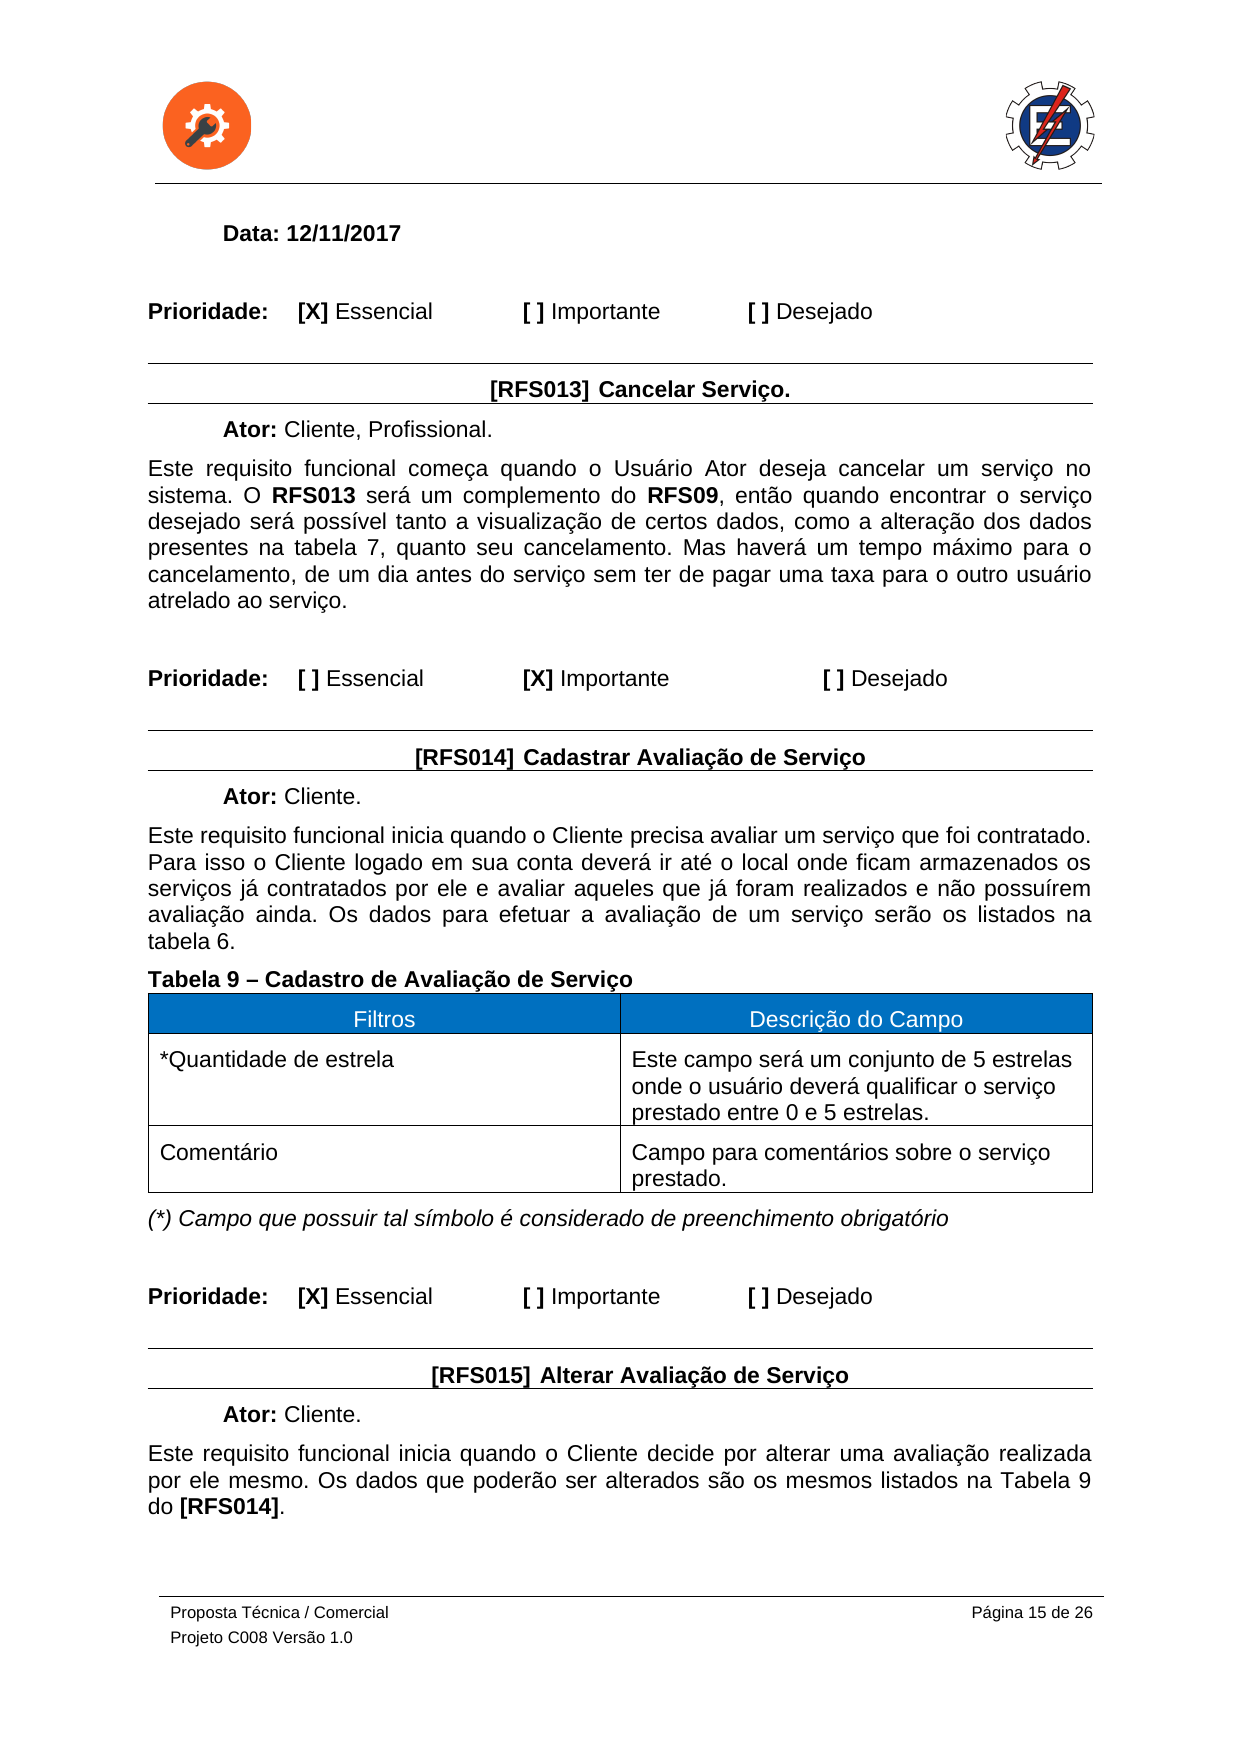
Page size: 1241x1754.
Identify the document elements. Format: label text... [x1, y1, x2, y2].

text Ator: Cliente. [148, 1401, 1092, 1428]
table_cell Campo para comentários sobre o serviço prestado. [621, 1126, 1092, 1192]
text Este requisito funcional inicia quando o Cliente decide por alterar uma avaliação realizada por ele mesmo. Os dados que poderão ser alterados são os mesmos listados na Tabela 9 do [RFS014]. [148, 1440, 1092, 1519]
table_header Alterar Avaliação de Serviço [148, 1349, 1092, 1388]
text Prioridade: [X] Essencial [ ] Importante [ ] Desejado [148, 1283, 1092, 1309]
table_header Cadastrar Avaliação de Serviço [148, 731, 1092, 770]
picture [1005, 81, 1095, 170]
table_cell *Quantidade de estrela [149, 1034, 620, 1125]
text Prioridade: [X] Essencial [ ] Importante [ ] Desejado [148, 298, 1092, 324]
table_header Cancelar Serviço. [148, 364, 1092, 403]
text Ator: Cliente. [148, 783, 1092, 810]
table_header Descrição do Campo [621, 994, 1092, 1033]
text (*) Campo que possuir tal símbolo é considerado de preenchimento obrigatório [148, 1205, 1092, 1231]
text Data: 12/11/2017 [148, 220, 1092, 246]
text Prioridade: [ ] Essencial [X] Importante [ ] Desejado [148, 665, 1092, 691]
text Este requisito funcional começa quando o Usuário Ator deseja cancelar um serviço no sistema. O RFS013 será um complemento do RFS09, então quando encontrar o serviço desejado será possível tanto a visualização de certos dados, como a alteração dos dados presentes na tabela 7, quanto seu cancelamento. Mas haverá um tempo máximo para o cancelamento, de um dia antes do serviço sem ter de pagar uma taxa para o outro usuário atrelado ao serviço. [148, 455, 1092, 613]
text Tabela 9 – Cadastro de Avaliação de Serviço [148, 966, 1092, 993]
text Este requisito funcional inicia quando o Cliente precisa avaliar um serviço que foi contratado. Para isso o Cliente logado em sua conta deverá ir até o local onde ficam armazenados os serviços já contratados por ele e avaliar aqueles que já foram realizados e não possuírem avaliação ainda. Os dados para efetuar a avaliação de um serviço serão os listados na tabela 6. [148, 822, 1092, 954]
table_cell Este campo será um conjunto de 5 estrelas onde o usuário deverá qualificar o serviço prestado entre 0 e 5 estrelas. [621, 1034, 1092, 1125]
table_cell Comentário [149, 1126, 620, 1192]
text Ator: Cliente, Profissional. [148, 416, 1092, 443]
picture [162, 81, 252, 170]
table_header Filtros [149, 994, 620, 1033]
